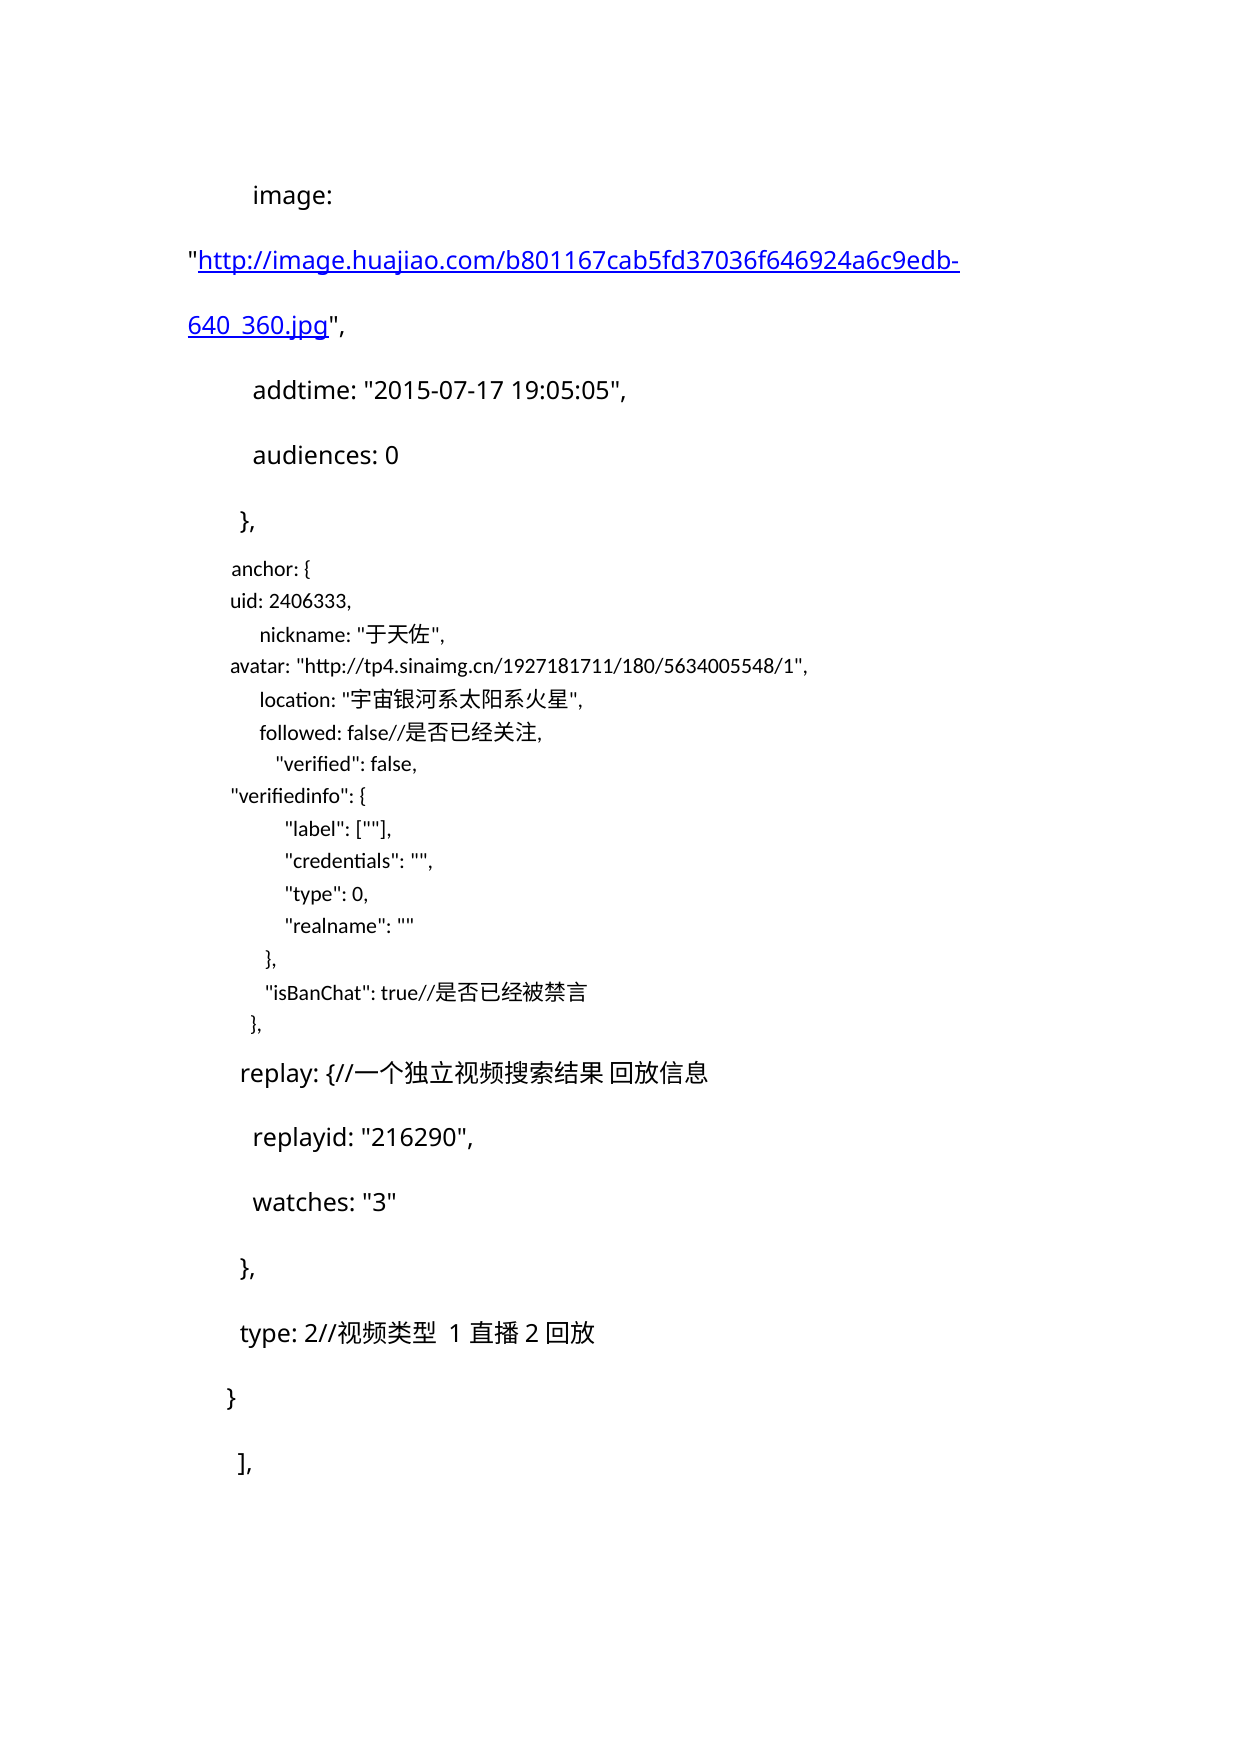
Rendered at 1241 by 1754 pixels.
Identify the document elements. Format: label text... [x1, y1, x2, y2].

text }, [187, 1234, 1053, 1299]
text "credentials": "", [187, 844, 1053, 877]
text "label": [""], [187, 812, 1053, 844]
text watches: "3" [187, 1169, 1053, 1234]
text replayid: "216290", [187, 1104, 1053, 1169]
text "isBanChat": true//是否已经被禁言 [187, 974, 1053, 1007]
text audiences: 0 [187, 422, 1053, 487]
text uid: 2406333, [187, 584, 1053, 617]
text } [187, 1364, 1053, 1429]
text replay: {//一个独立视频搜索结果 回放信息 [187, 1039, 1053, 1104]
text anchor: { [187, 552, 1053, 584]
text "realname": "" [187, 909, 1053, 942]
text "verified": false, [187, 747, 1053, 779]
text }, [187, 487, 1053, 552]
text addtime: "2015-07-17 19:05:05", [187, 357, 1053, 422]
text location: "宇宙银河系太阳系火星", [187, 682, 1053, 714]
text followed: false//是否已经关注, [187, 714, 1053, 747]
text nickname: "于天佐", [187, 617, 1053, 649]
text "verifiedinfo": { [187, 779, 1053, 812]
text "type": 0, [187, 877, 1053, 909]
text }, [187, 942, 1053, 974]
text type: 2//视频类型 1 直播 2 回放 [187, 1299, 1053, 1364]
text ], [187, 1429, 1053, 1494]
text }, [187, 1007, 1053, 1039]
text image: "http://image.huajiao.com/b801167cab5fd37036f646924a6c9edb-640_360.jpg", [187, 162, 1053, 357]
text avatar: "http://tp4.sinaimg.cn/1927181711/180/5634005548/1", [187, 649, 1053, 682]
